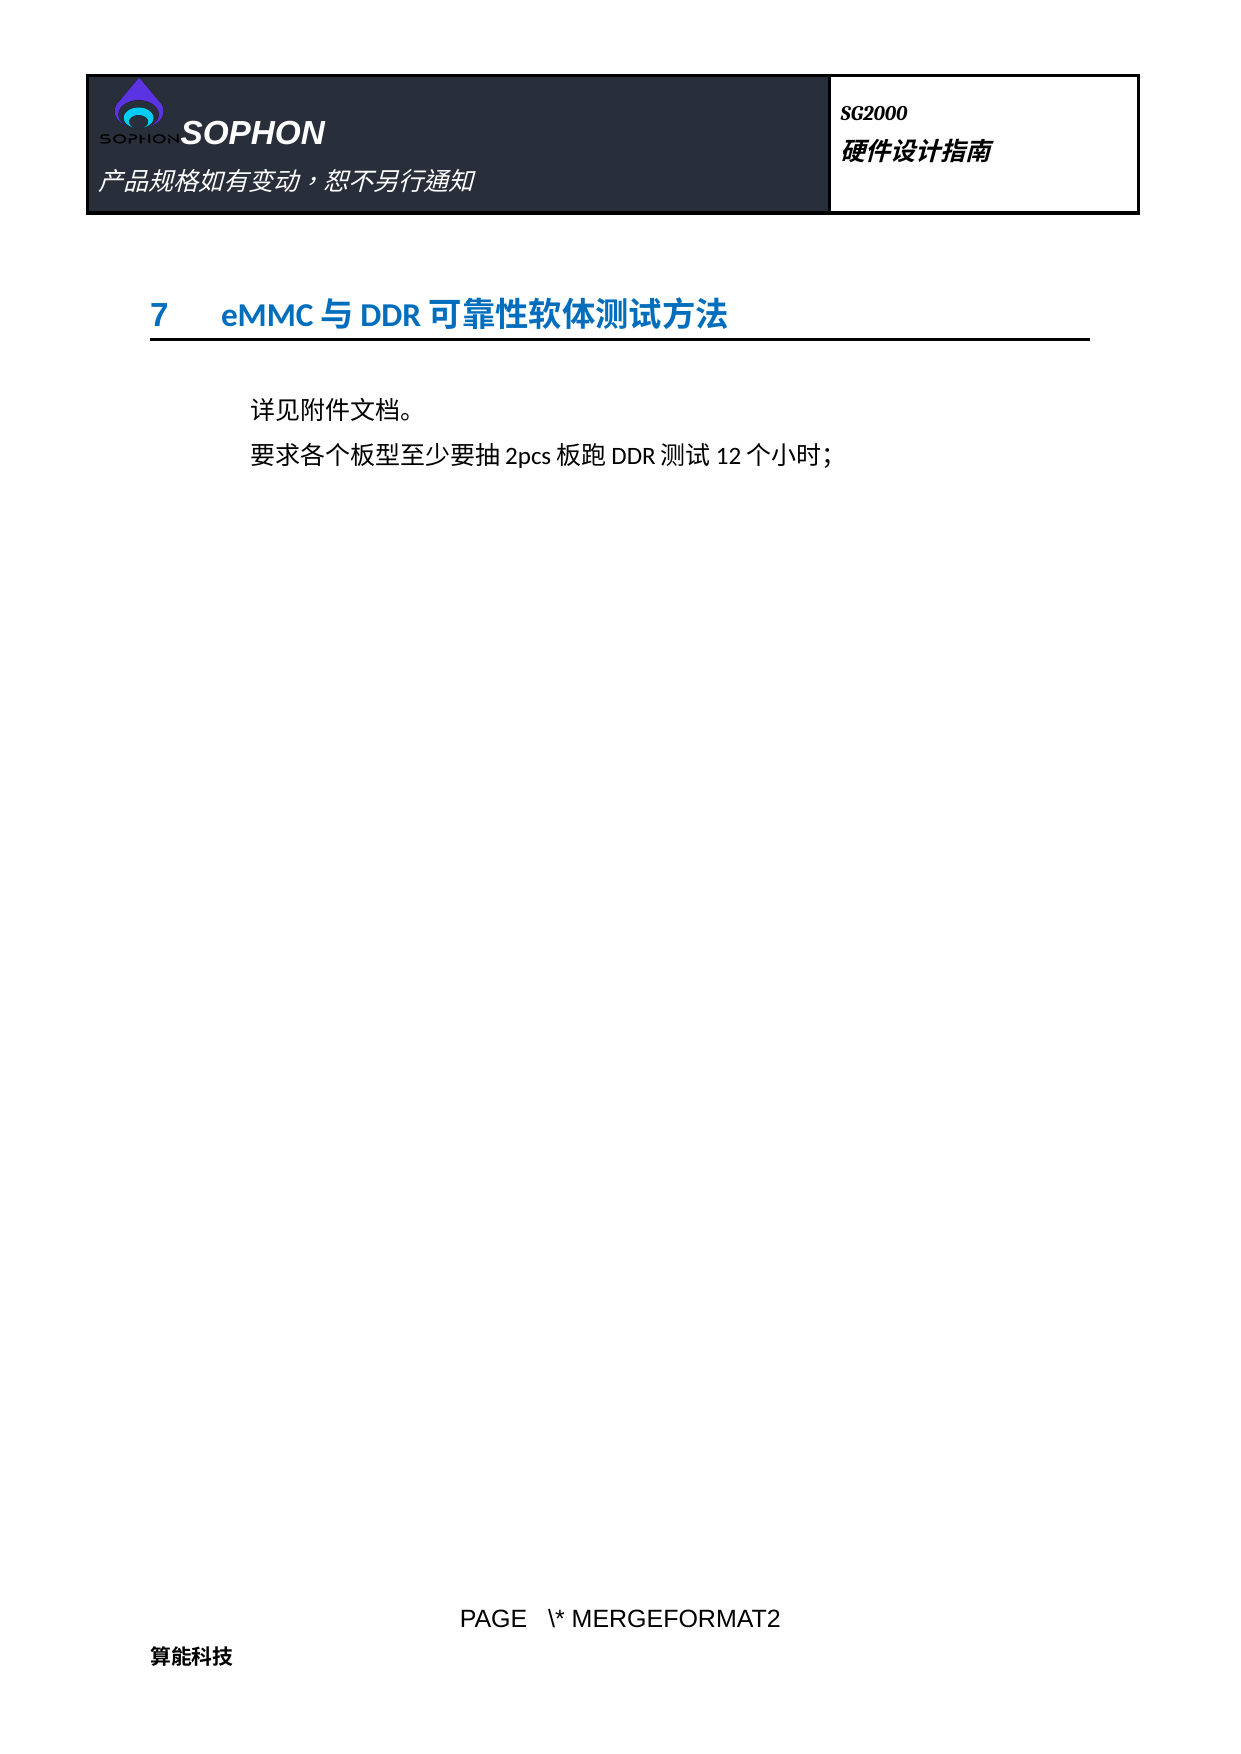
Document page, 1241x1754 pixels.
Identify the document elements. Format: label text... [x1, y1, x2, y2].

text 详见附件文档。 [250, 390, 1090, 427]
text 要求各个板型至少要抽2pcs板跑DDR测试12个小时； [250, 436, 1090, 472]
picture [98, 77, 181, 145]
subtitle eMMC与DDR 可靠性软体测试方法 [150, 287, 1090, 338]
